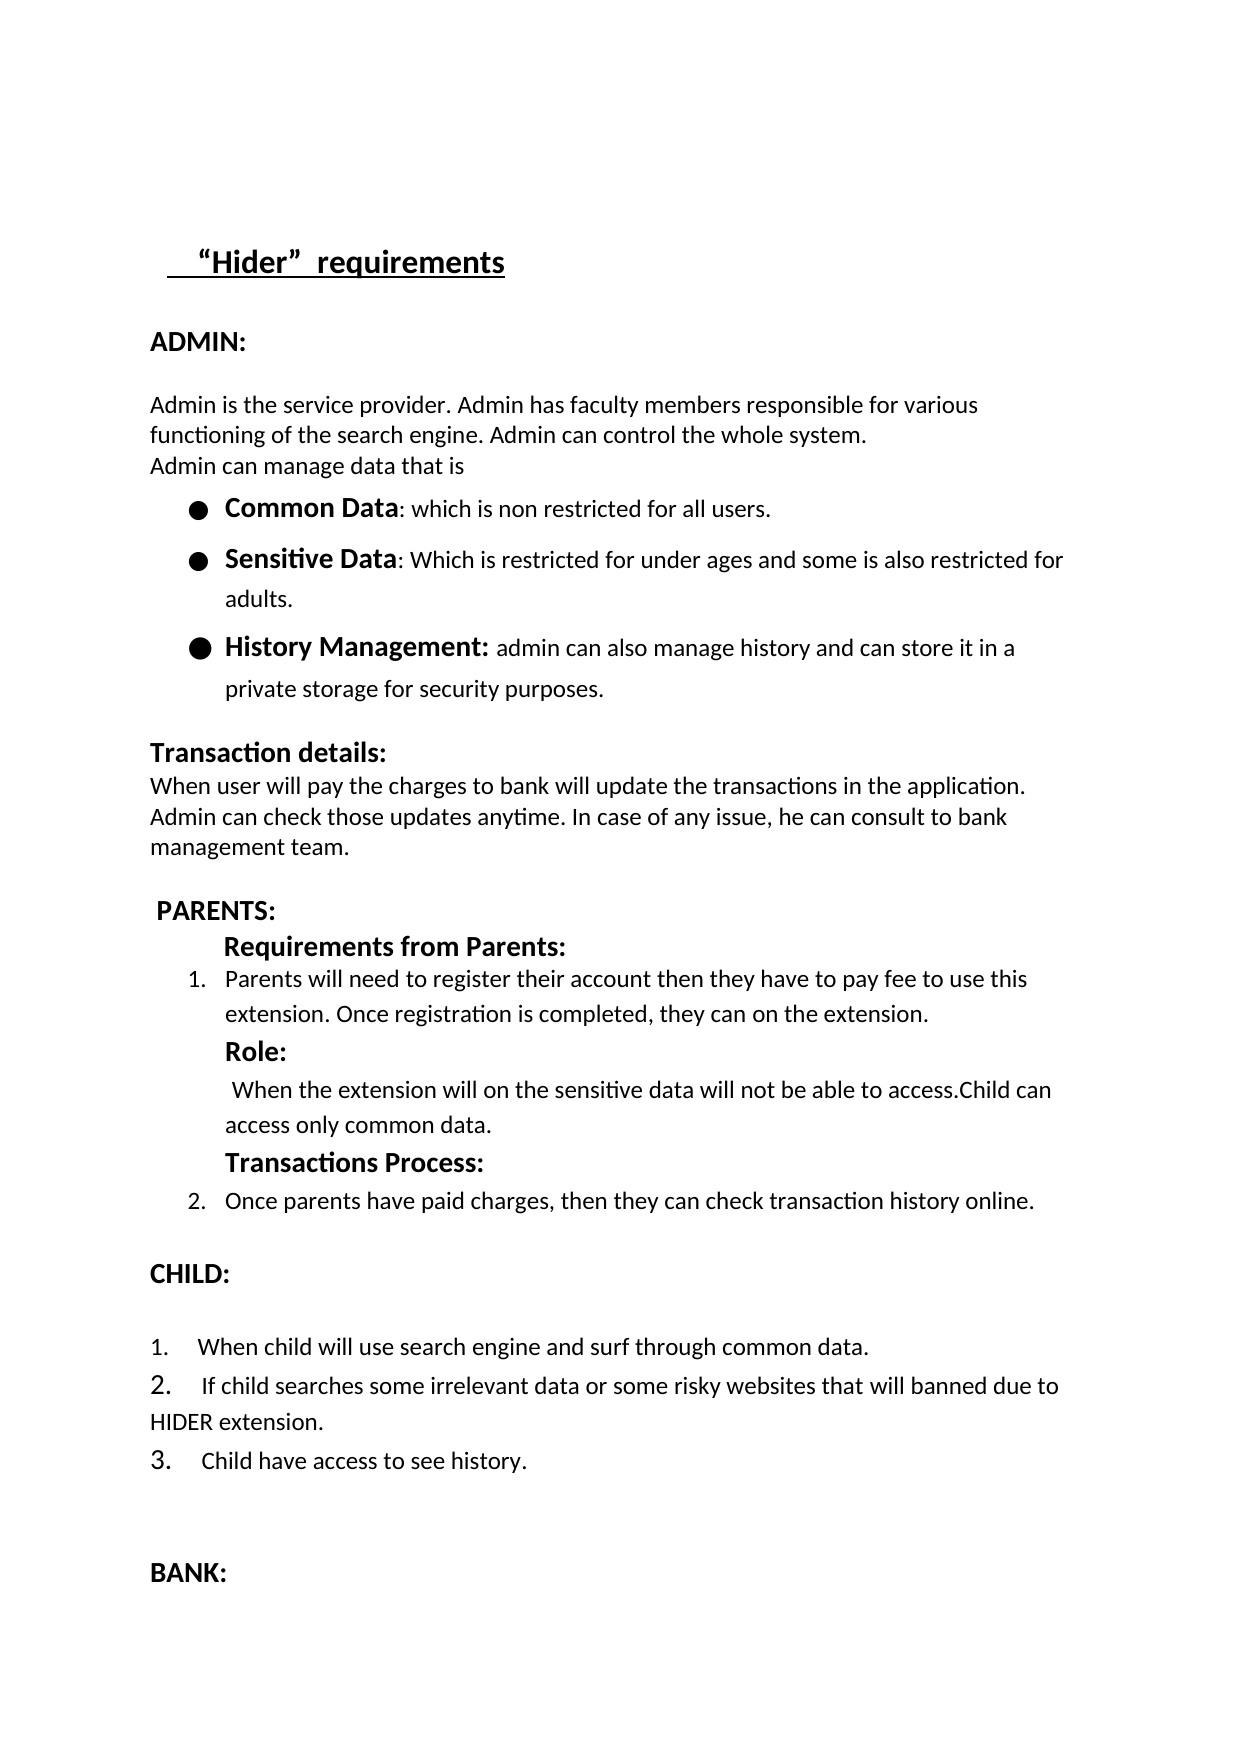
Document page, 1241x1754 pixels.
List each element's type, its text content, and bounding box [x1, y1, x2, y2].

text “Hider” requirements [150, 242, 1090, 282]
list If child searches some irrelevant data or some risky websites that will banned due to HIDER extension. [150, 1366, 1090, 1437]
list Parents will need to register their account then they have to pay fee to use this extension. Once registration is completed, they can on the extension. [187, 963, 1090, 1029]
text Admin can manage data that is [150, 450, 1090, 481]
text When the extension will on the sensitive data will not be able to access.Child can access only common data. [225, 1074, 1090, 1140]
text Transactions Process: [225, 1144, 1090, 1180]
list When child will use search engine and surf through common data. [150, 1331, 1090, 1362]
text ADMIN: [150, 323, 1090, 359]
text CHILD: [150, 1255, 1090, 1291]
list History Management: admin can also manage history and can store it in a private storage for security purposes. [187, 614, 1090, 704]
list Child have access to see history. [150, 1441, 1090, 1477]
text Transaction details: [150, 734, 1090, 770]
text BANK: [150, 1554, 1090, 1589]
text When user will pay the charges to bank will update the transactions in the application. Admin can check those updates anytime. In case of any issue, he can consult to bank management team. [150, 770, 1090, 862]
text PARENTS: [150, 892, 1090, 928]
list Common Data: which is non restricted for all users. [187, 481, 1090, 532]
text Requirements from Parents: [150, 928, 1090, 963]
text Role: [225, 1033, 1090, 1069]
text Admin is the service provider. Admin has faculty members responsible for various functioning of the search engine. Admin can control the whole system. [150, 389, 1090, 450]
list Sensitive Data: Which is restricted for under ages and some is also restricted for adults. [187, 532, 1090, 614]
list Once parents have paid charges, then they can check transaction history online. [187, 1185, 1090, 1216]
